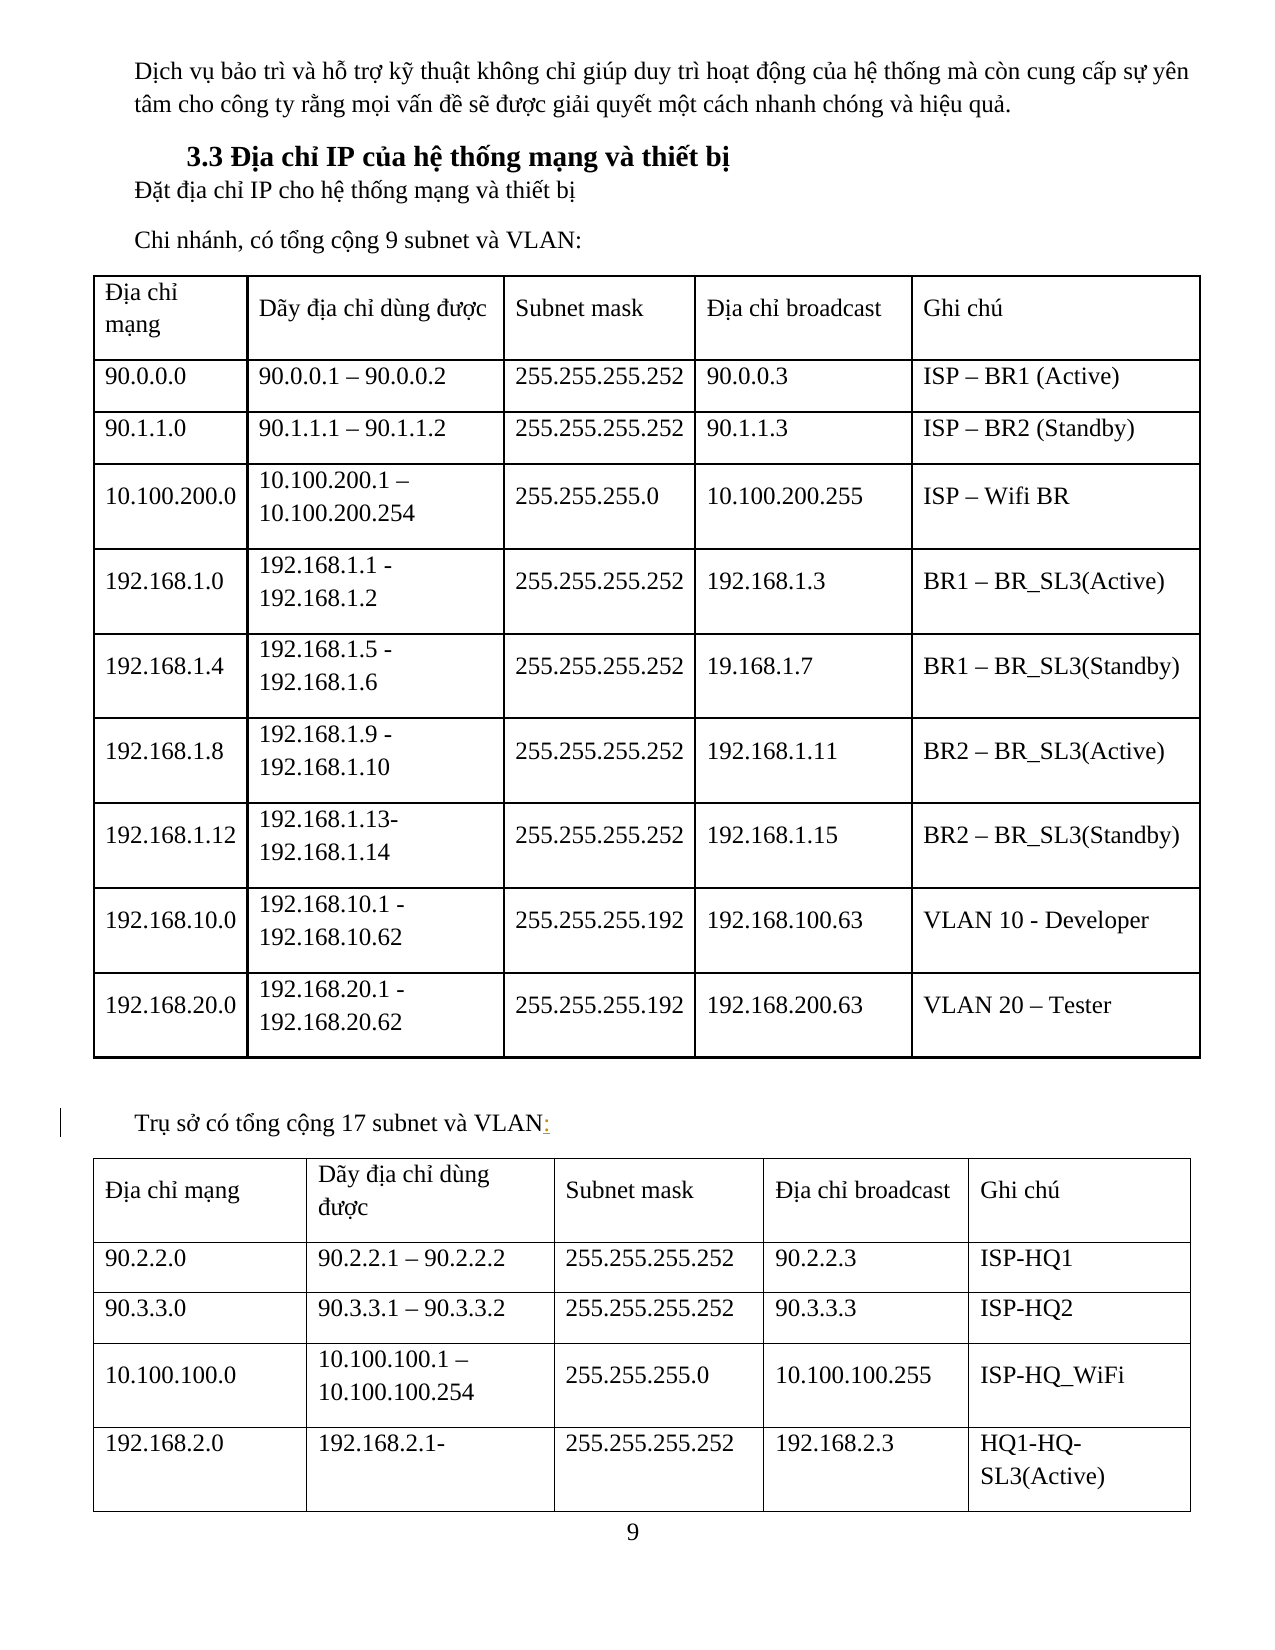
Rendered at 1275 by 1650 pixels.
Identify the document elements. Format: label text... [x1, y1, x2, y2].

table_cell BR2 – BR_SL3(Standby) [913, 804, 1199, 887]
table_cell 192.168.1.12 [95, 804, 246, 887]
table_cell 192.168.100.63 [696, 889, 911, 972]
table_header Subnet mask [555, 1159, 763, 1242]
table_cell 90.1.1.3 [696, 413, 911, 463]
table_cell BR2 – BR_SL3(Active) [913, 719, 1199, 802]
table_cell 255.255.255.252 [505, 804, 694, 887]
text Chi nhánh, có tổng cộng 9 subnet và VLAN: [134, 225, 1191, 253]
table_cell 255.255.255.192 [505, 889, 694, 972]
table_cell 90.0.0.3 [696, 361, 911, 411]
table_header Địa chỉ broadcast [696, 277, 911, 359]
table_cell 90.2.2.1 – 90.2.2.2 [307, 1243, 554, 1292]
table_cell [307, 1428, 554, 1511]
table_cell VLAN 20 – Tester [913, 974, 1199, 1056]
table_cell ISP – BR2 (Standby) [913, 413, 1199, 463]
table_cell 192.168.1.11 [696, 719, 911, 802]
table_header Địa chỉ mạng [95, 277, 246, 359]
table_cell 90.2.2.0 [94, 1243, 306, 1292]
table_header Địa chỉ mạng [94, 1159, 306, 1242]
table_header Subnet mask [505, 277, 694, 359]
text Dịch vụ bảo trì và hỗ trợ kỹ thuật không chỉ giúp duy trì hoạt động của hệ thống mà còn cung cấp sự yên tâm cho công ty rằng mọi vấn đề sẽ được giải quyết một cách nhanh chóng và hiệu quả. [134, 56, 1191, 118]
table_cell ISP-HQ_WiFi [969, 1344, 1190, 1427]
table_cell 192.168.1.4 [95, 635, 246, 717]
table_cell 192.168.1.5 -192.168.1.6 [249, 635, 503, 717]
table_cell BR1 – BR_SL3(Active) [913, 550, 1199, 632]
table_cell 255.255.255.252 [505, 361, 694, 411]
table_cell 255.255.255.252 [555, 1428, 763, 1511]
table_cell 192.168.1.3 [696, 550, 911, 632]
table_cell 192.168.2.0 [94, 1428, 306, 1511]
table_cell 192.168.1.1 - 192.168.1.2 [249, 550, 503, 632]
table_cell 255.255.255.192 [505, 974, 694, 1056]
table_cell ISP-HQ1 [969, 1243, 1190, 1292]
table_cell 90.2.2.3 [764, 1243, 968, 1292]
table_cell 192.168.1.9 - 192.168.1.10 [249, 719, 503, 802]
table_cell HQ1-HQ-SL3(Active) [969, 1428, 1190, 1511]
table_cell 192.168.1.8 [95, 719, 246, 802]
table_cell 10.100.100.0 [94, 1344, 306, 1427]
table_cell 192.168.20.0 [95, 974, 246, 1056]
table_cell 10.100.200.1 – 10.100.200.254 [249, 465, 503, 548]
table_cell ISP – Wifi BR [913, 465, 1199, 548]
table_cell 90.0.0.1 – 90.0.0.2 [249, 361, 503, 411]
table_cell 255.255.255.252 [505, 550, 694, 632]
table_header Dãy địa chỉ dùng được [249, 277, 503, 359]
table_cell 90.0.0.0 [95, 361, 246, 411]
table_cell 255.255.255.252 [505, 719, 694, 802]
text Trụ sở có tổng cộng 17 subnet và VLAN [134, 1108, 1191, 1137]
table_cell 255.255.255.252 [555, 1243, 763, 1292]
table_cell BR1 – BR_SL3(Standby) [913, 635, 1199, 717]
text Đặt địa chỉ IP cho hệ thống mạng và thiết bị [134, 175, 1191, 204]
table_cell 90.3.3.0 [94, 1293, 306, 1343]
table_cell 10.100.200.0 [95, 465, 246, 548]
table_cell 255.255.255.252 [505, 413, 694, 463]
table_cell ISP-HQ2 [969, 1293, 1190, 1343]
table_cell VLAN 10 - Developer [913, 889, 1199, 972]
table_cell 192.168.1.15 [696, 804, 911, 887]
table_header Dãy địa chỉ dùng được [307, 1159, 554, 1242]
table_cell ISP – BR1 (Active) [913, 361, 1199, 411]
table_cell 192.168.1.0 [95, 550, 246, 632]
table_cell 90.1.1.1 – 90.1.1.2 [249, 413, 503, 463]
table_cell 192.168.200.63 [696, 974, 911, 1056]
table_cell 255.255.255.0 [555, 1344, 763, 1427]
table_header Ghi chú [969, 1159, 1190, 1242]
subtitle 3.3 Địa chỉ IP của hệ thống mạng và thiết bị [150, 139, 1191, 172]
table_header Ghi chú [913, 277, 1199, 359]
table_cell 90.3.3.1 – 90.3.3.2 [307, 1293, 554, 1343]
table_cell 192.168.2.3 [764, 1428, 968, 1511]
table_cell 255.255.255.0 [505, 465, 694, 548]
table_cell 90.1.1.0 [95, 413, 246, 463]
table_cell 10.100.100.255 [764, 1344, 968, 1427]
table_header Địa chỉ broadcast [764, 1159, 968, 1242]
table_cell 90.3.3.3 [764, 1293, 968, 1343]
table_cell 10.100.100.1 – 10.100.100.254 [307, 1344, 554, 1427]
table_cell 192.168.20.1 - 192.168.20.62 [249, 974, 503, 1056]
table_cell 10.100.200.255 [696, 465, 911, 548]
table_cell 19.168.1.7 [696, 635, 911, 717]
table_cell 192.168.1.13- 192.168.1.14 [249, 804, 503, 887]
table_cell 255.255.255.252 [505, 635, 694, 717]
table_cell 192.168.10.1 - 192.168.10.62 [249, 889, 503, 972]
table_cell 192.168.10.0 [95, 889, 246, 972]
table_cell 255.255.255.252 [555, 1293, 763, 1343]
